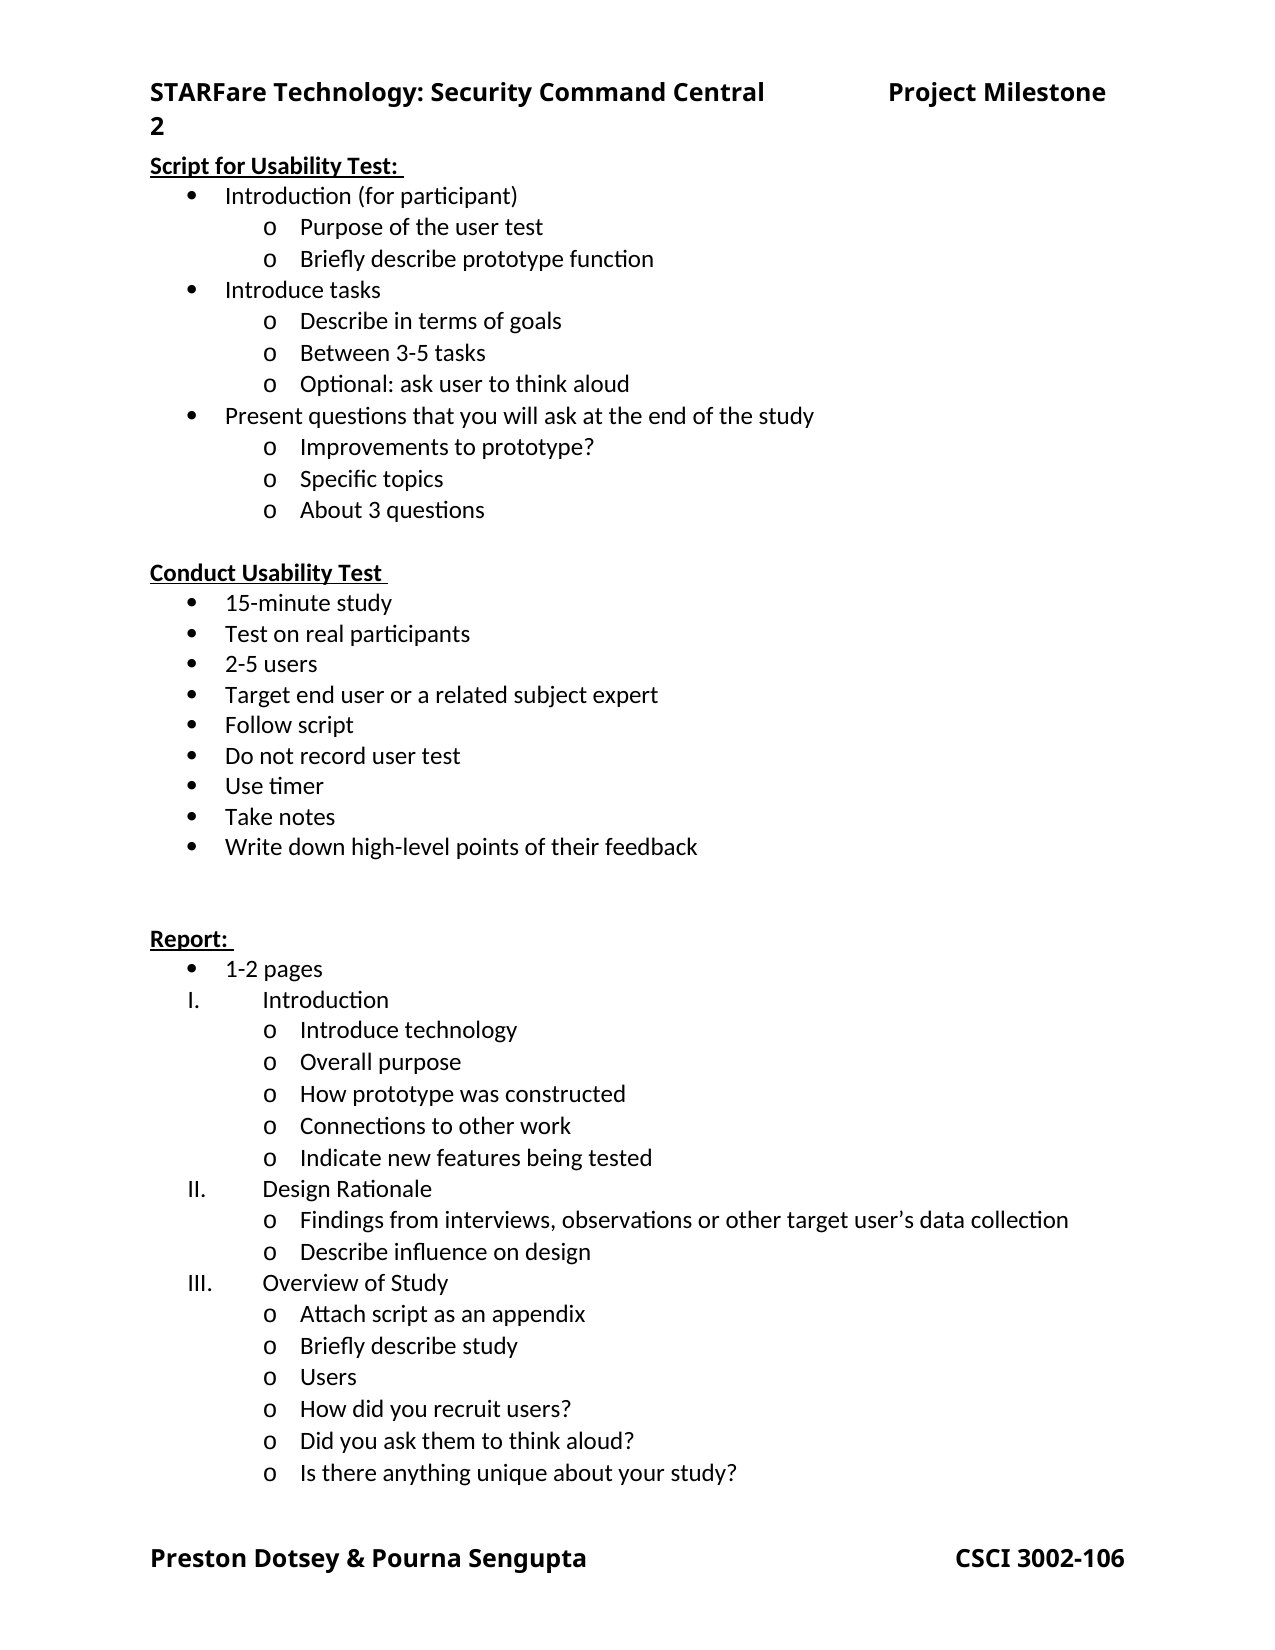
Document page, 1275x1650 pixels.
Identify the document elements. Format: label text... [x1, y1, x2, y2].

list Do not record user test [187, 740, 1125, 770]
list Overall purpose [262, 1046, 1125, 1078]
list Take notes [187, 801, 1125, 831]
list Improvements to prototype? [262, 431, 1125, 463]
list Present questions that you will ask at the end of the study [187, 400, 1125, 431]
list Introduction (for participant) [187, 181, 1125, 211]
list Overview of Study [187, 1267, 1125, 1298]
list Purpose of the user test [262, 211, 1125, 243]
list Introduce technology [262, 1014, 1125, 1046]
list Findings from interviews, observations or other target user’s data collection [262, 1204, 1125, 1236]
list Design Rationale [187, 1173, 1125, 1204]
list How prototype was constructed [262, 1078, 1125, 1110]
list How did you recruit users? [262, 1393, 1125, 1425]
text Script for Usability Test: [150, 150, 1125, 181]
text Report: [150, 923, 1125, 953]
list Briefly describe study [262, 1330, 1125, 1362]
list Did you ask them to think aloud? [262, 1425, 1125, 1457]
list Users [262, 1362, 1125, 1393]
list Briefly describe prototype function [262, 243, 1125, 274]
list Specific topics [262, 463, 1125, 494]
list 15-minute study [187, 587, 1125, 618]
list 1-2 pages [187, 953, 1125, 984]
list Introduce tasks [187, 274, 1125, 305]
list Write down high-level points of their feedback [187, 831, 1125, 862]
list 2-5 users [187, 648, 1125, 679]
list Connections to other work [262, 1110, 1125, 1142]
text Conduct Usability Test [150, 557, 1125, 587]
list Is there anything unique about your study? [262, 1457, 1125, 1489]
list Target end user or a related subject expert [187, 679, 1125, 709]
list Indicate new features being tested [262, 1142, 1125, 1173]
list About 3 questions [262, 494, 1125, 526]
list Describe in terms of goals [262, 305, 1125, 337]
list Use timer [187, 770, 1125, 801]
list Describe influence on design [262, 1236, 1125, 1267]
list Optional: ask user to think aloud [262, 369, 1125, 400]
list Follow script [187, 709, 1125, 740]
list Between 3-5 tasks [262, 337, 1125, 369]
list Introduction [187, 984, 1125, 1014]
list Test on real participants [187, 618, 1125, 648]
list Attach script as an appendix [262, 1298, 1125, 1330]
